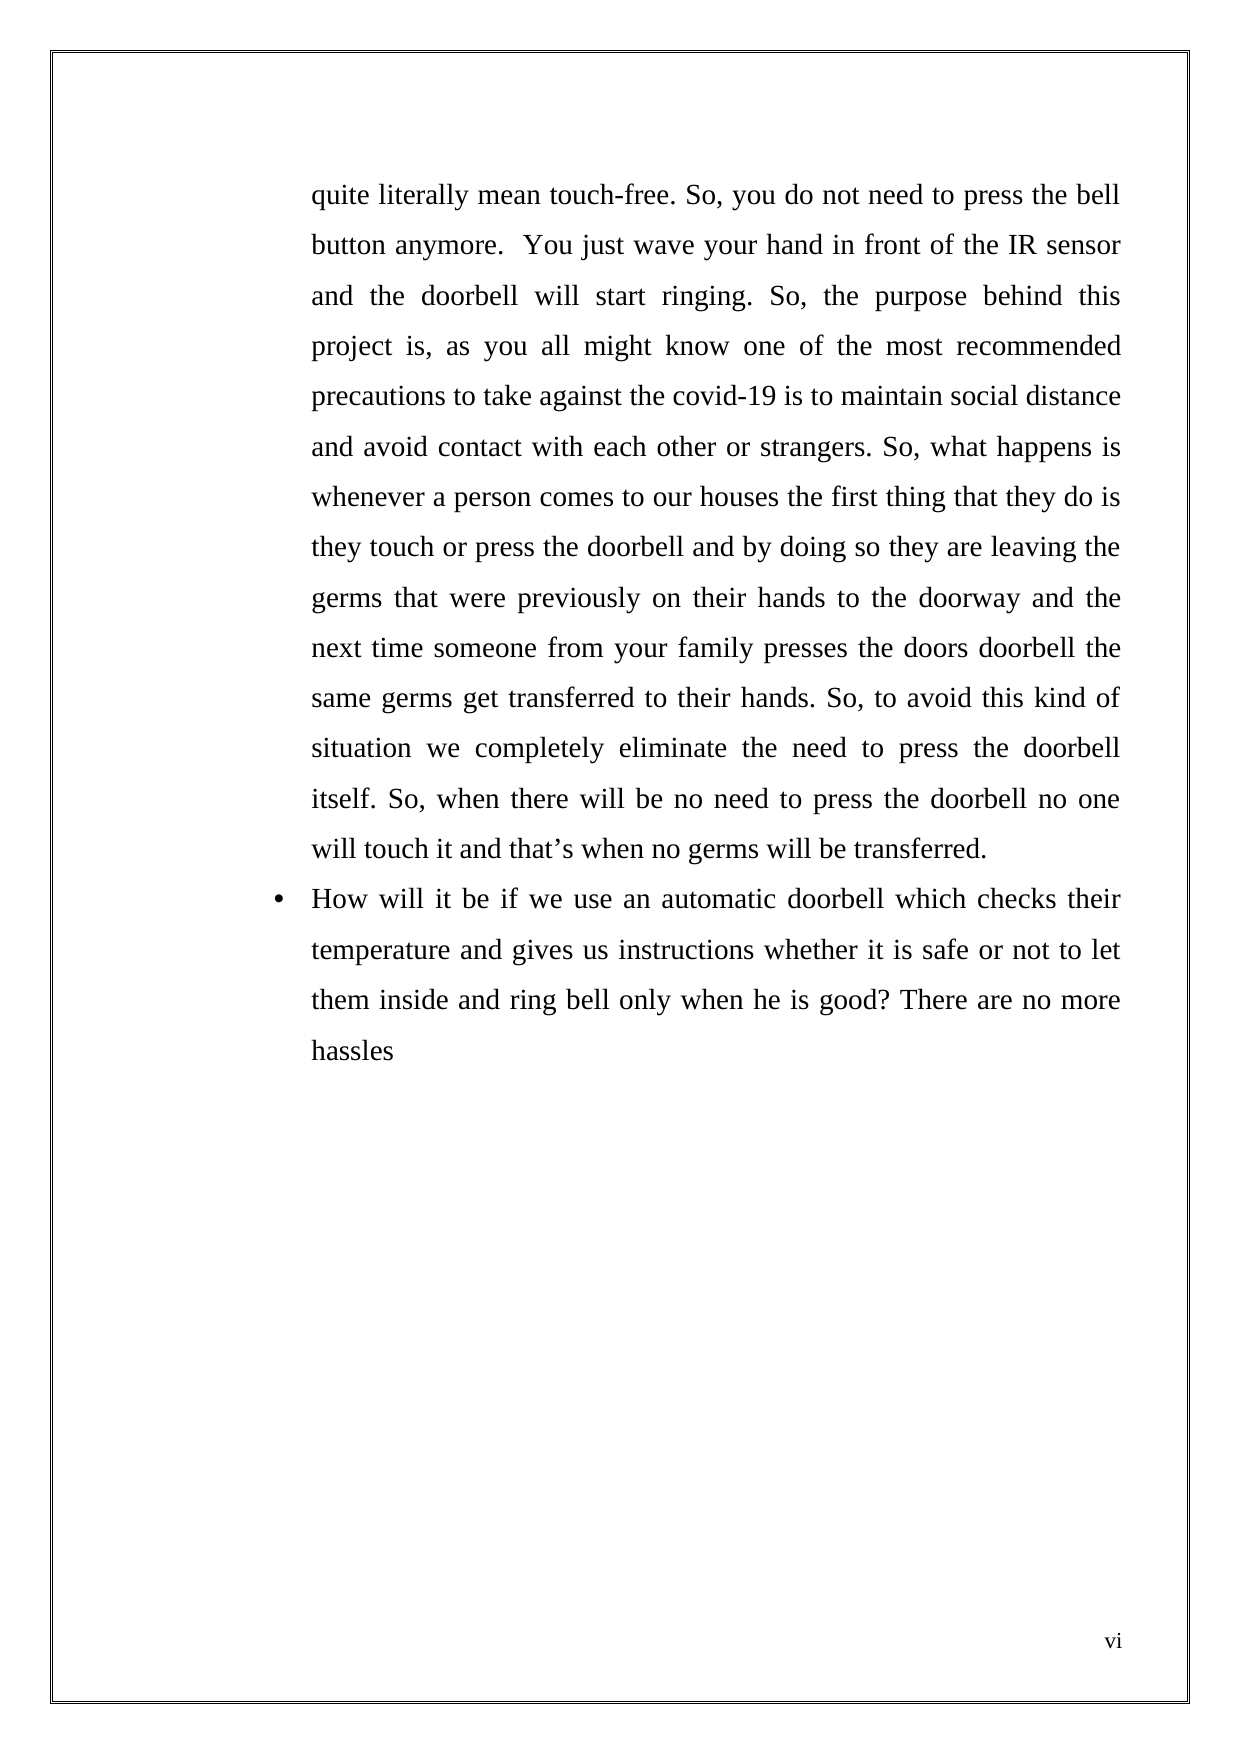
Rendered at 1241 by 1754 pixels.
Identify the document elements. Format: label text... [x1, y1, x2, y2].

list How will it be if we use an automatic doorbell which checks their temperature and gives us instructions whether it is safe or not to let them inside and ring bell only when he is good? There are no more hassles [274, 882, 1122, 1066]
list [274, 177, 1122, 865]
